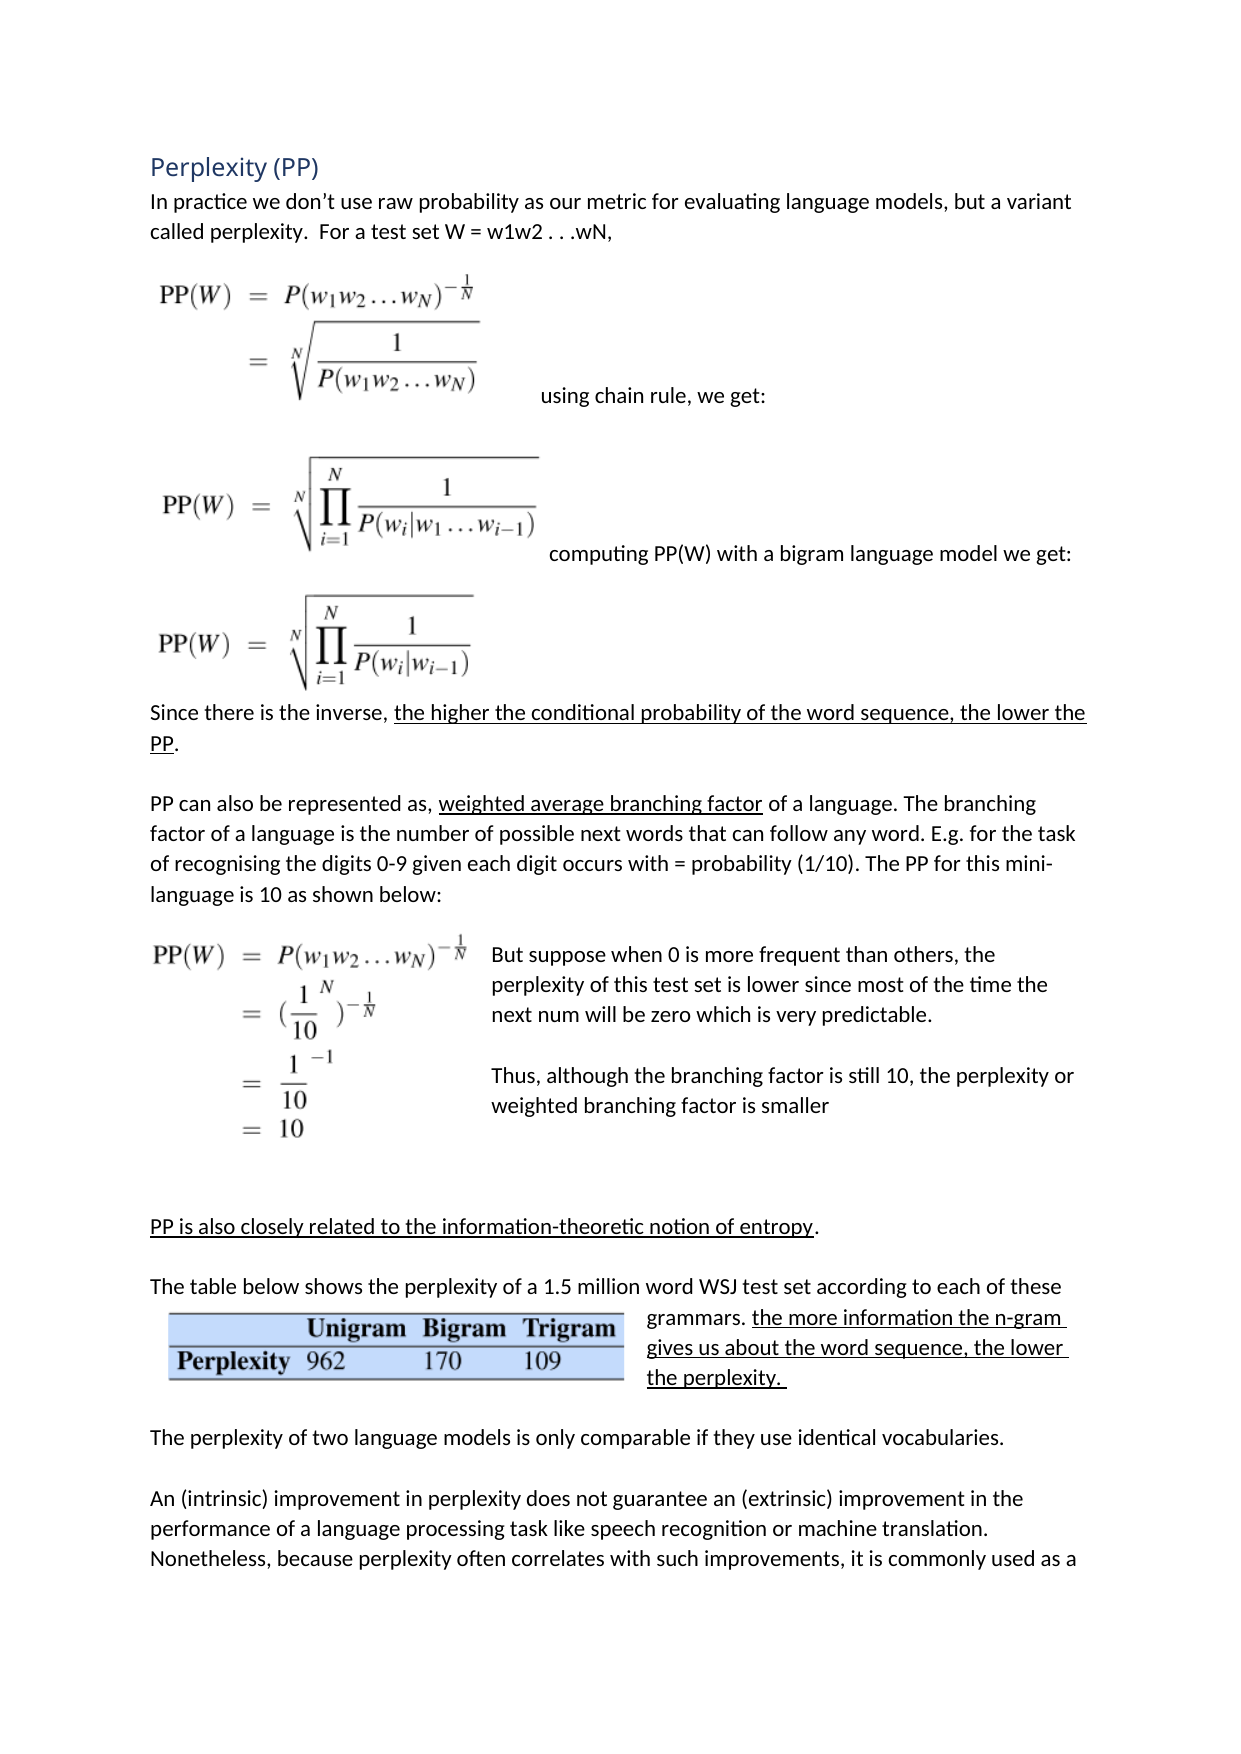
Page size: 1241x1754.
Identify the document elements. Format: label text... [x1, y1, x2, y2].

list PP can also be represented as, weighted average branching factor of a language. The branching factor of a language is the number of possible next words that can follow any word. E.g. for the task of recognising the digits 0-9 given each digit occurs with = probability (1/10). The PP for this mini-language is 10 as shown below: [150, 789, 1090, 908]
picture [150, 930, 473, 1144]
list The perplexity of two language models is only comparable if they use identical vocabularies. [150, 1423, 1090, 1452]
subtitle Perplexity (PP) [150, 150, 1090, 184]
picture [162, 1307, 628, 1387]
picture [150, 263, 488, 404]
picture [150, 428, 544, 561]
list Thus, although the branching factor is still 10, the perplexity or weighted branching factor is smaller [473, 1061, 1090, 1119]
text In practice we don’t use raw probability as our metric for evaluating language models, but a variant called perplexity. For a test set W = w1w2 . . .wN, [150, 187, 1090, 245]
list Since there is the inverse, the higher the conditional probability of the word sequence, the lower the PP. [150, 698, 1090, 757]
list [150, 1484, 1090, 1572]
list PP is also closely related to the information-theoretic notion of entropy. [150, 1212, 1090, 1240]
list But suppose when 0 is more frequent than others, the perplexity of this test set is lower since most of the time the next num will be zero which is very predictable. [473, 940, 1090, 1029]
picture [150, 568, 483, 697]
